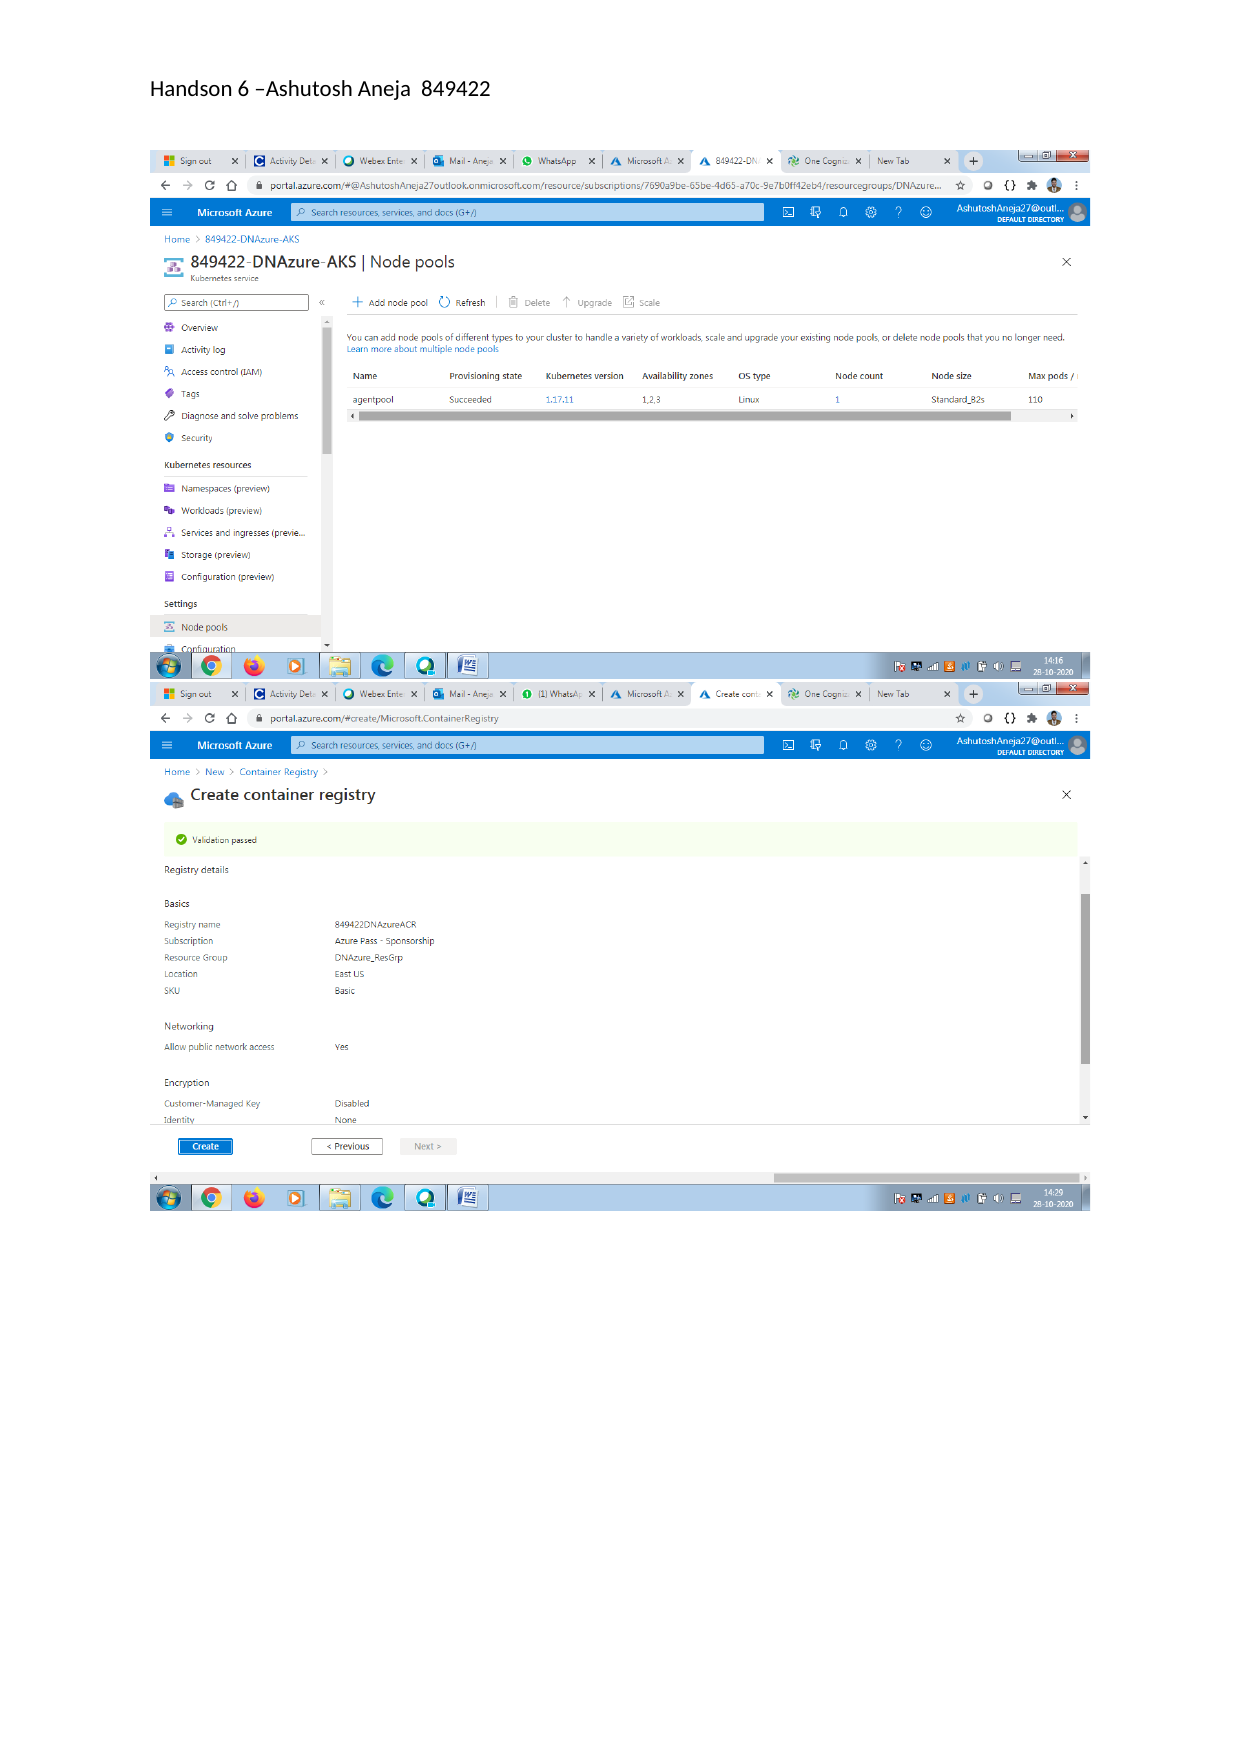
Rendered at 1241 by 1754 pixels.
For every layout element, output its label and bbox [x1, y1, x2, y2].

picture [150, 682, 1091, 1211]
picture [150, 150, 1091, 679]
